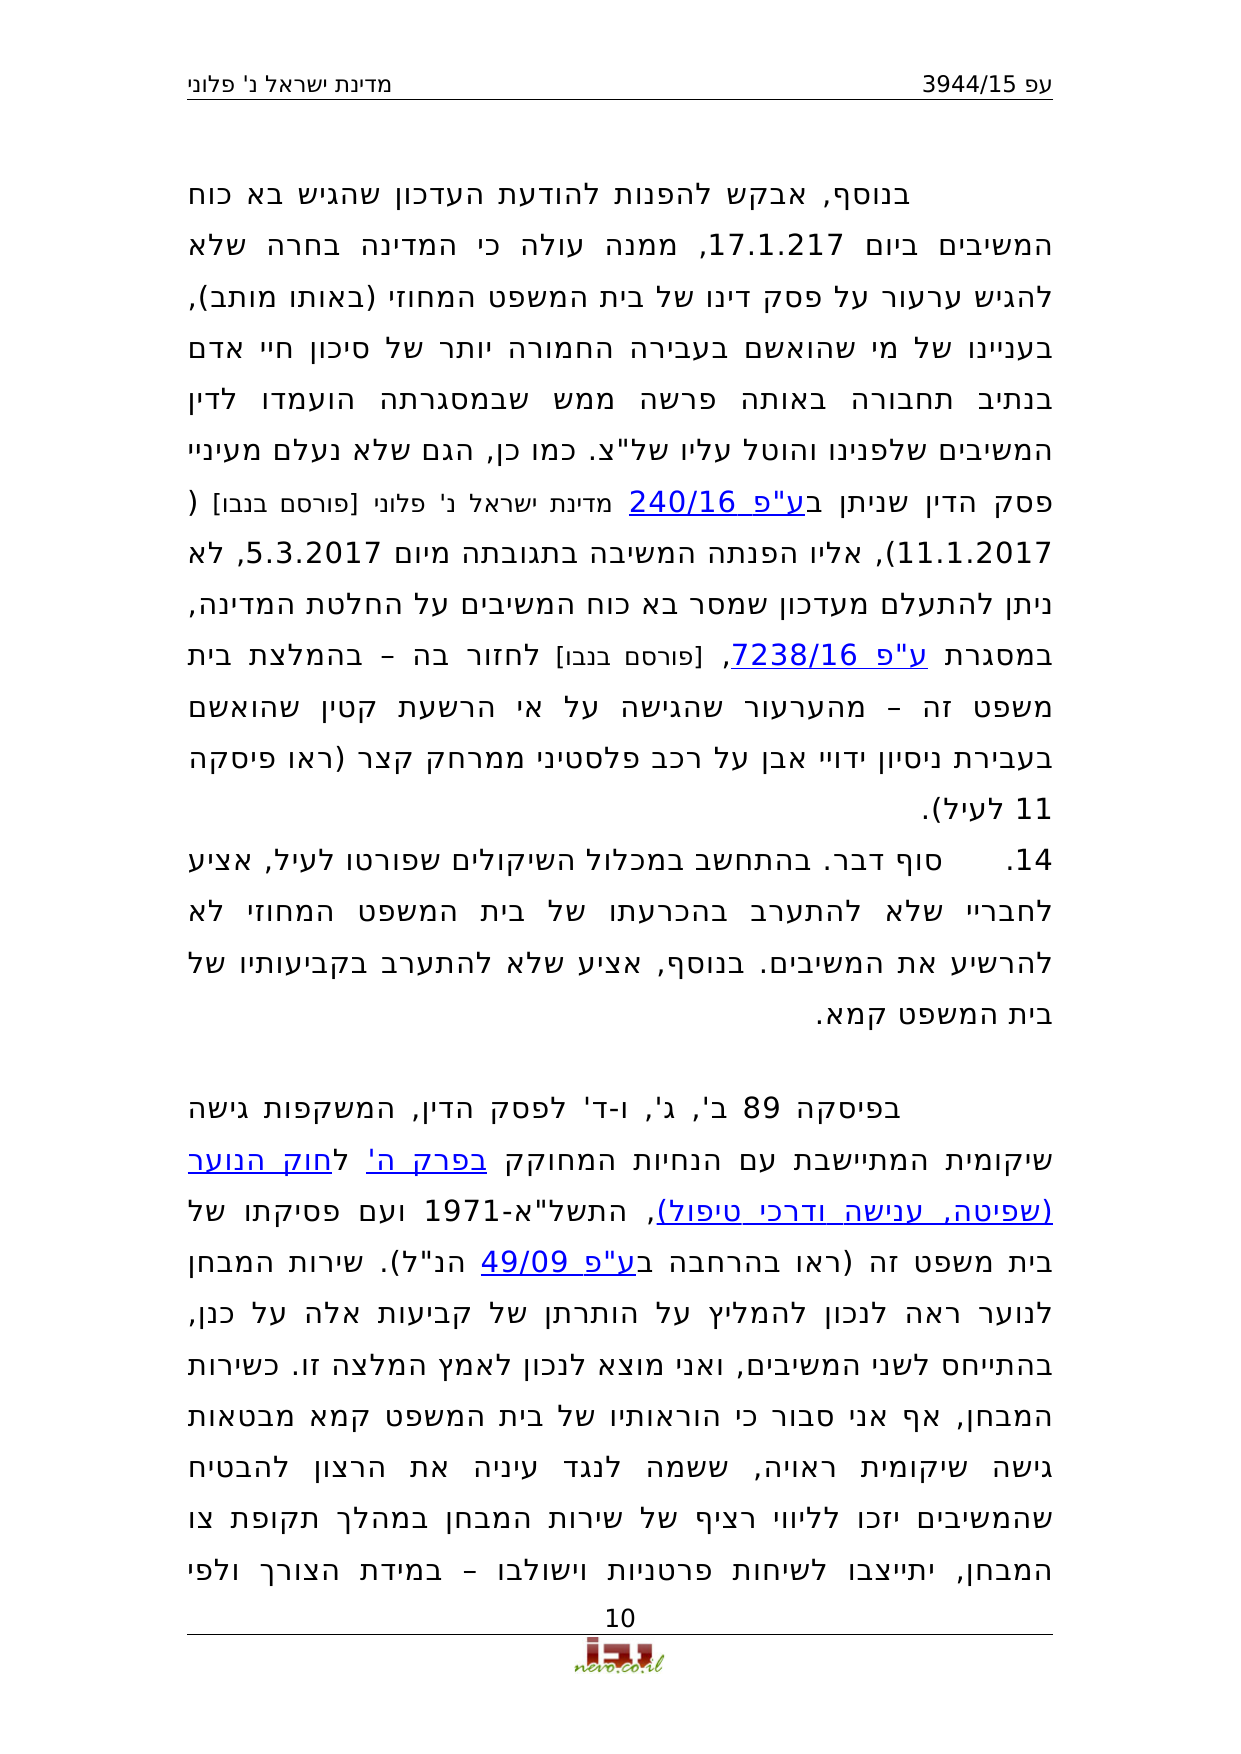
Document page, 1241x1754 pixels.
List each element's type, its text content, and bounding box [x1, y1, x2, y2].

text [187, 1091, 1053, 1587]
text בנוסף, אבקש להפנות להודעת העדכון שהגיש בא כוח המשיבים ביום 17.1.217, ממנה עולה כי המדינה בחרה שלא להגיש ערעור על פסק דינו של בית המשפט המחוזי (באותו מותב), בעניינו של מי שהואשם בעבירה החמורה יותר של סיכון חיי אדם בנתיב תחבורה באותה פרשה ממש שבמסגרתה הועמדו לדין המשיבים שלפנינו והוטל עליו של"צ. כמו כן, הגם שלא נעלם מעיניי פסק הדין שניתן בע"פ 240/16 מדינת ישראל נ' פלוני [פורסם בנבו] (11.1.2017), אליו הפנתה המשיבה בתגובתה מיום 5.3.2017, לא ניתן להתעלם מעדכון שמסר בא כוח המשיבים על החלטת המדינה, במסגרת ע"פ 7238/16, [פורסם בנבו] לחזור בה – בהמלצת בית משפט זה – מהערעור שהגישה על אי הרשעת קטין שהואשם בעבירת ניסיון ידויי אבן על רכב פלסטיני ממרחק קצר (ראו פיסקה 11 לעיל). [187, 177, 1053, 826]
text 14. סוף דבר. בהתחשב במכלול השיקולים שפורטו לעיל, אציע לחבריי שלא להתערב בהכרעתו של בית המשפט המחוזי לא להרשיע את המשיבים. בנוסף, אציע שלא להתערב בקביעותיו של בית המשפט קמא. [187, 843, 1053, 1031]
picture [574, 1637, 666, 1674]
